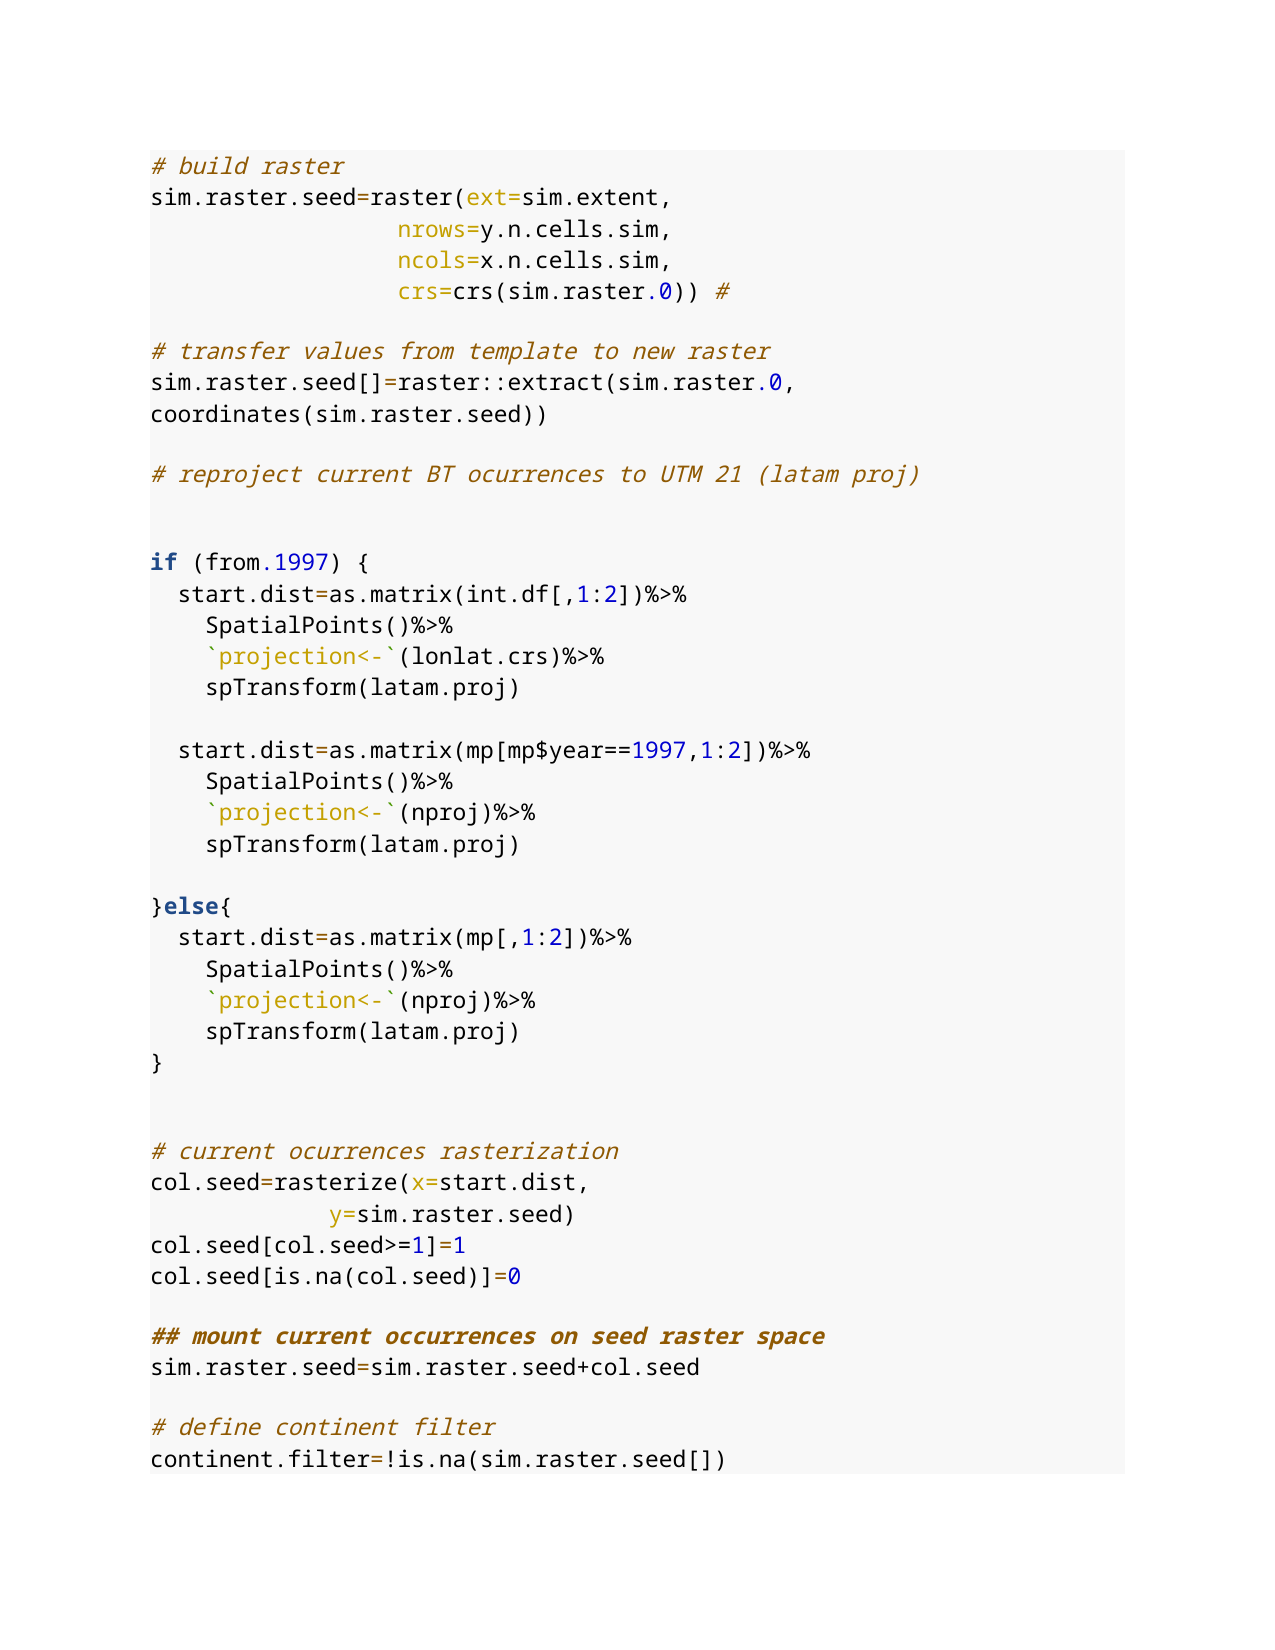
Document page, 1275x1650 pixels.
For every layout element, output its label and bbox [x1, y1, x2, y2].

text [150, 150, 1125, 1474]
